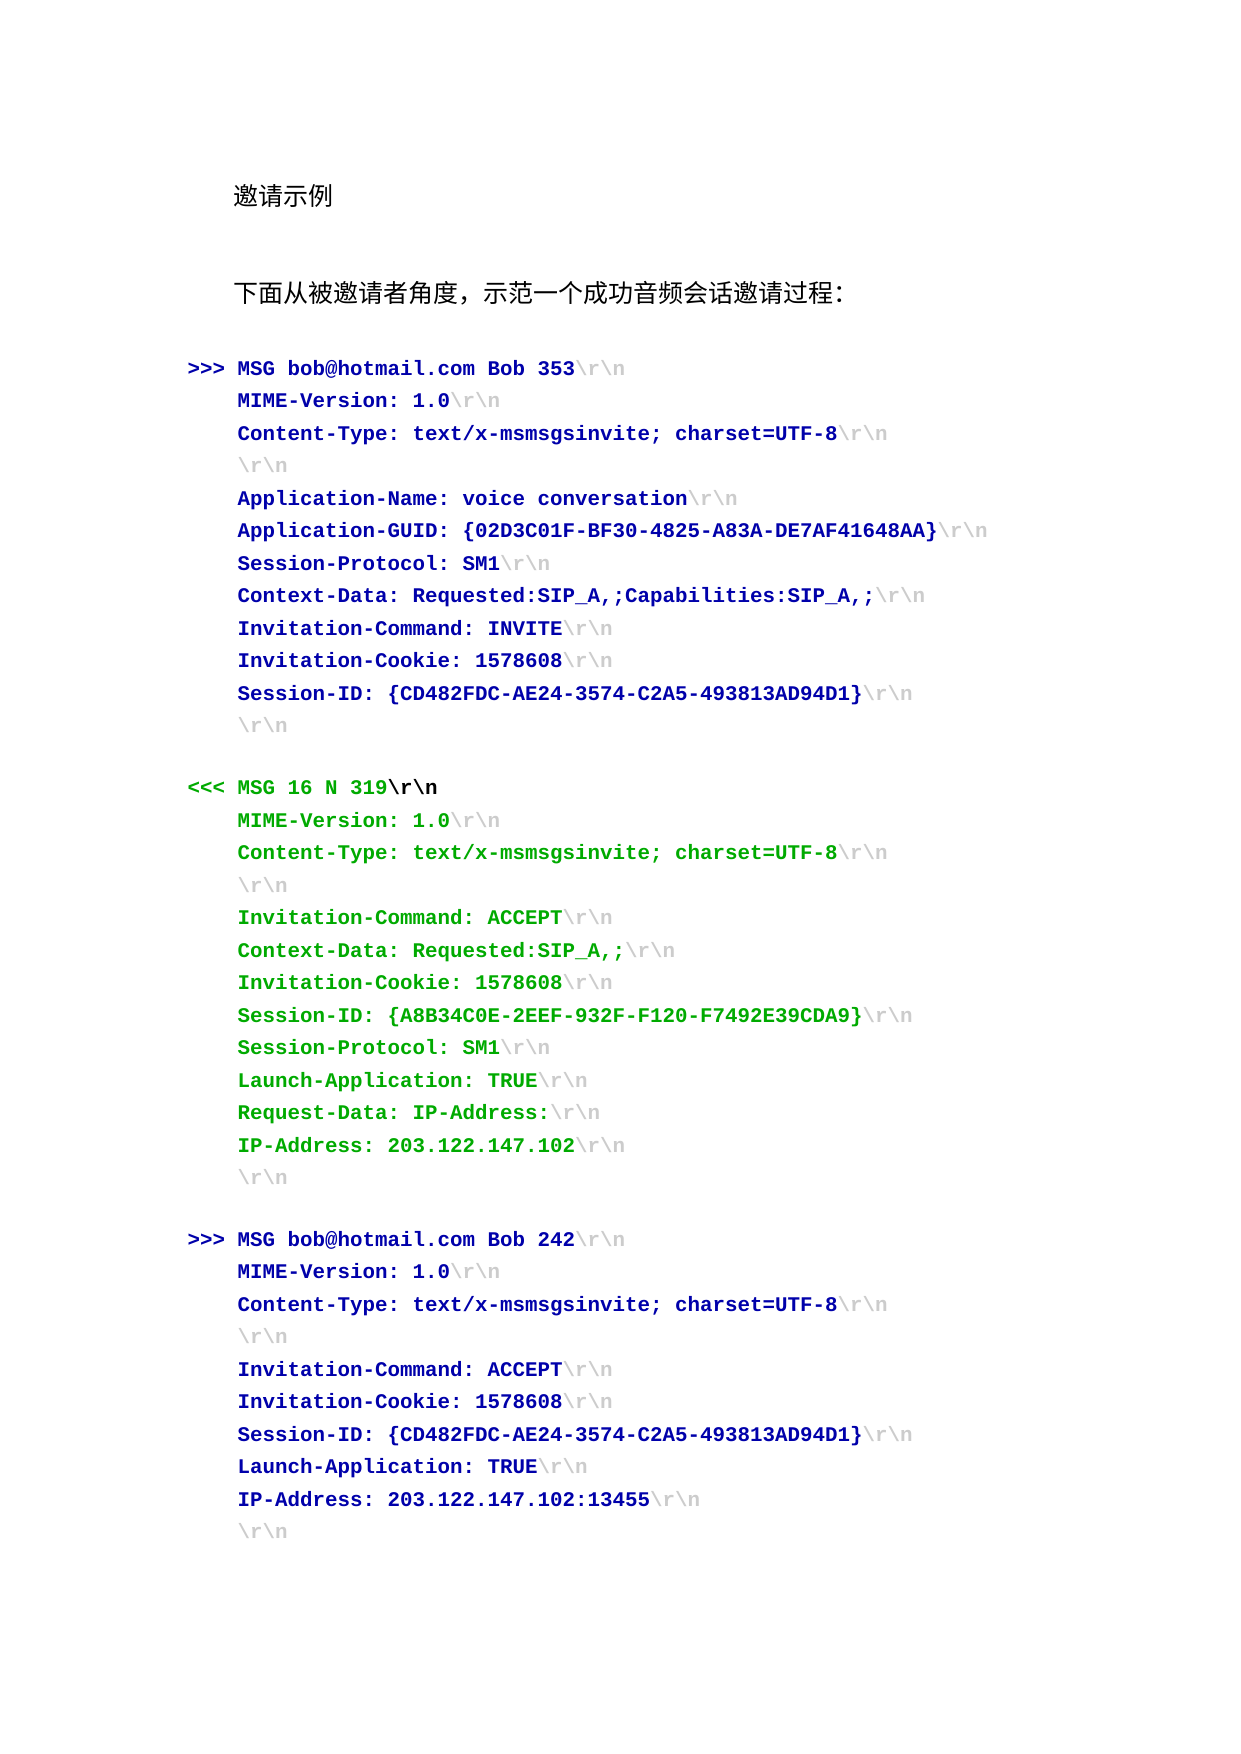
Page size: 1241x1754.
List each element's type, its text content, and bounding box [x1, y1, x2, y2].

text 邀请示例 [187, 162, 1053, 227]
text >>> MSG bob@hotmail.com Bob 242\r\n MIME-Version: 1.0\r\n Content-Type: text/x-msmsgsinvite; charset=UTF-8\r\n \r\n Invitation-Command: ACCEPT\r\n Invitation-Cookie: 1578608\r\n Session-ID: {CD482FDC-AE24-3574-C2A5-493813AD94D1}\r\n Launch-Application: TRUE\r\n IP-Address: 203.122.147.102:13455\r\n \r\n [187, 1224, 1053, 1549]
text <<< MSG 16 N 319\r\n MIME-Version: 1.0\r\n Content-Type: text/x-msmsgsinvite; charset=UTF-8\r\n \r\n Invitation-Command: ACCEPT\r\n Context-Data: Requested:SIP_A,;\r\n Invitation-Cookie: 1578608\r\n Session-ID: {A8B34C0E-2EEF-932F-F120-F7492E39CDA9}\r\n Session-Protocol: SM1\r\n Launch-Application: TRUE\r\n Request-Data: IP-Address:\r\n IP-Address: 203.122.147.102\r\n \r\n [187, 773, 1053, 1195]
text 下面从被邀请者角度，示范一个成功音频会话邀请过程： [187, 259, 1053, 324]
text >>> MSG bob@hotmail.com Bob 353\r\n MIME-Version: 1.0\r\n Content-Type: text/x-msmsgsinvite; charset=UTF-8\r\n \r\n Application-Name: voice conversation\r\n Application-GUID: {02D3C01F-BF30-4825-A83A-DE7AF41648AA}\r\n Session-Protocol: SM1\r\n Context-Data: Requested:SIP_A,;Capabilities:SIP_A,;\r\n Invitation-Command: INVITE\r\n Invitation-Cookie: 1578608\r\n Session-ID: {CD482FDC-AE24-3574-C2A5-493813AD94D1}\r\n \r\n [187, 354, 1053, 744]
